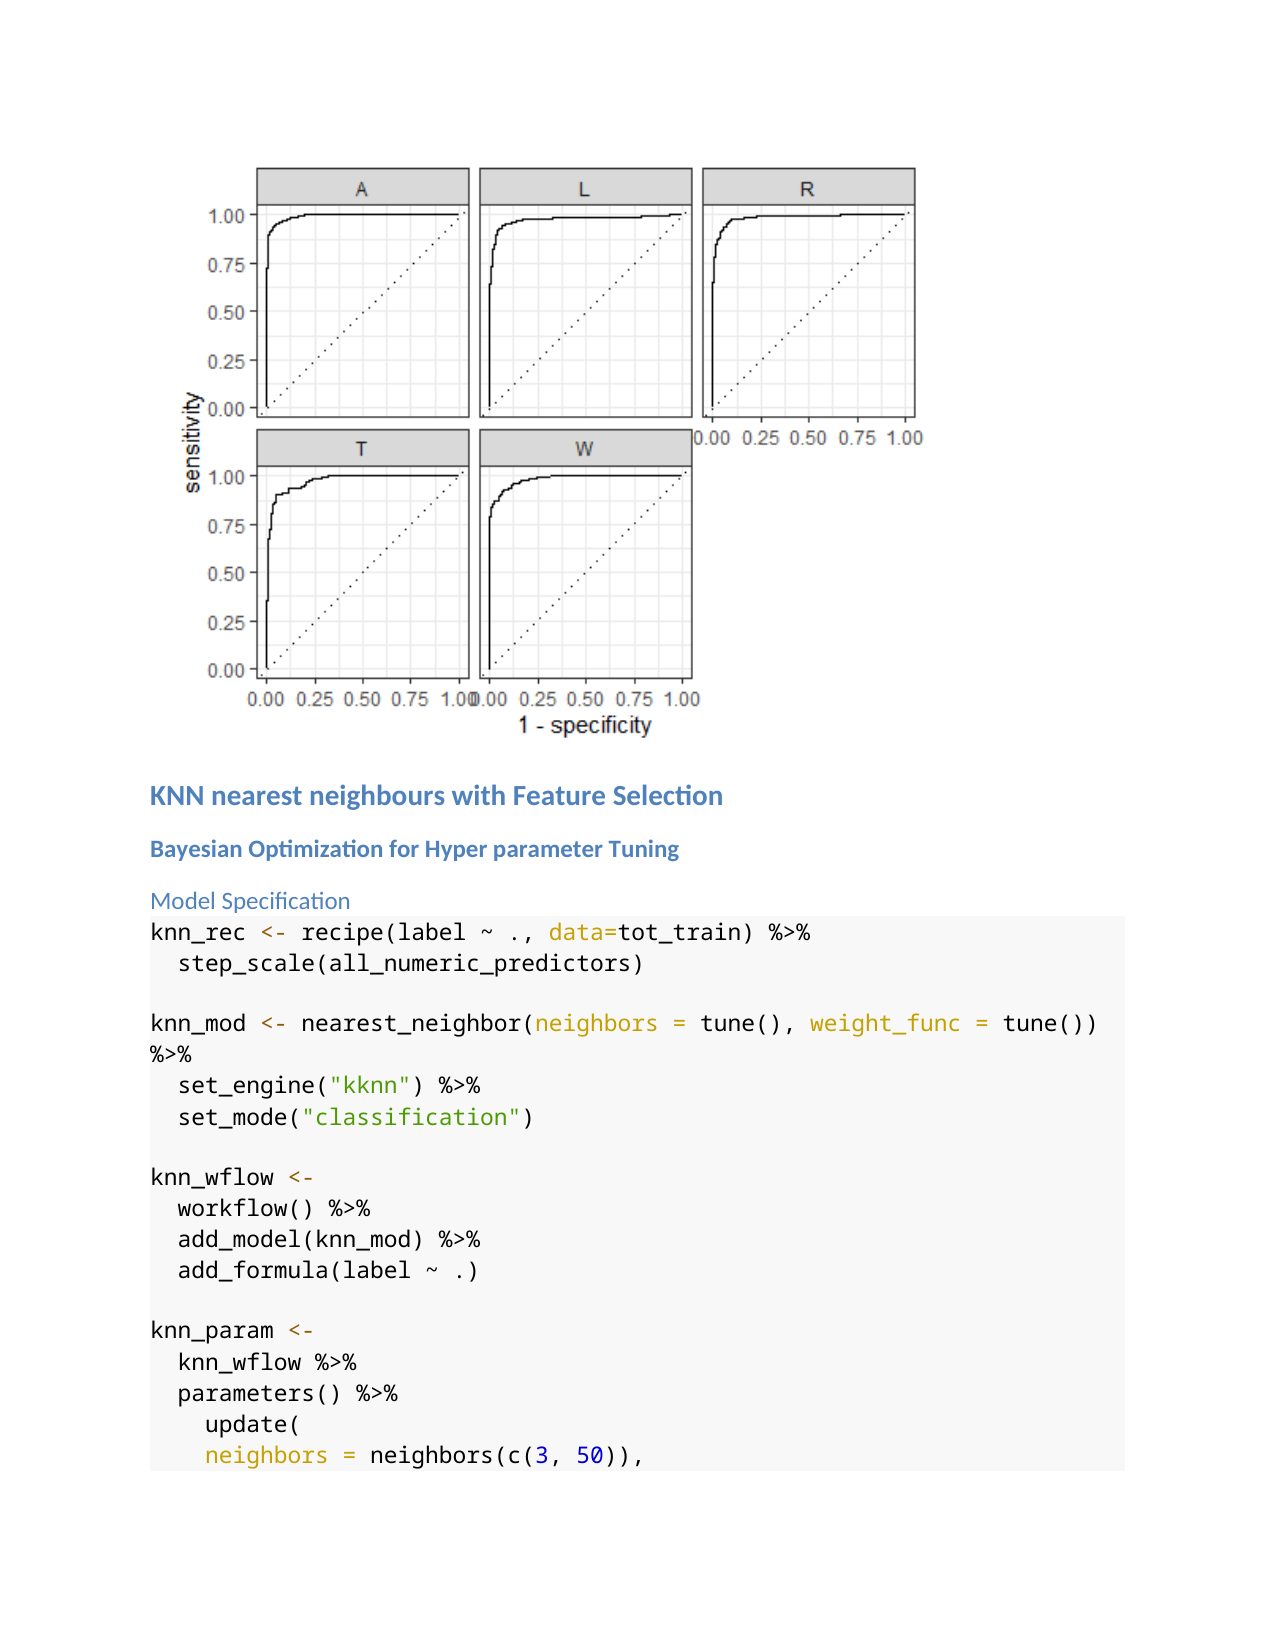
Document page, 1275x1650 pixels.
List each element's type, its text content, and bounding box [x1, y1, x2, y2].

subtitle Model Specification [150, 885, 1125, 916]
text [150, 916, 1125, 1471]
subtitle Bayesian Optimization for Hyper parameter Tuning [150, 834, 1125, 864]
subtitle KNN nearest neighbours with Feature Selection [150, 777, 1125, 813]
picture [168, 150, 927, 757]
